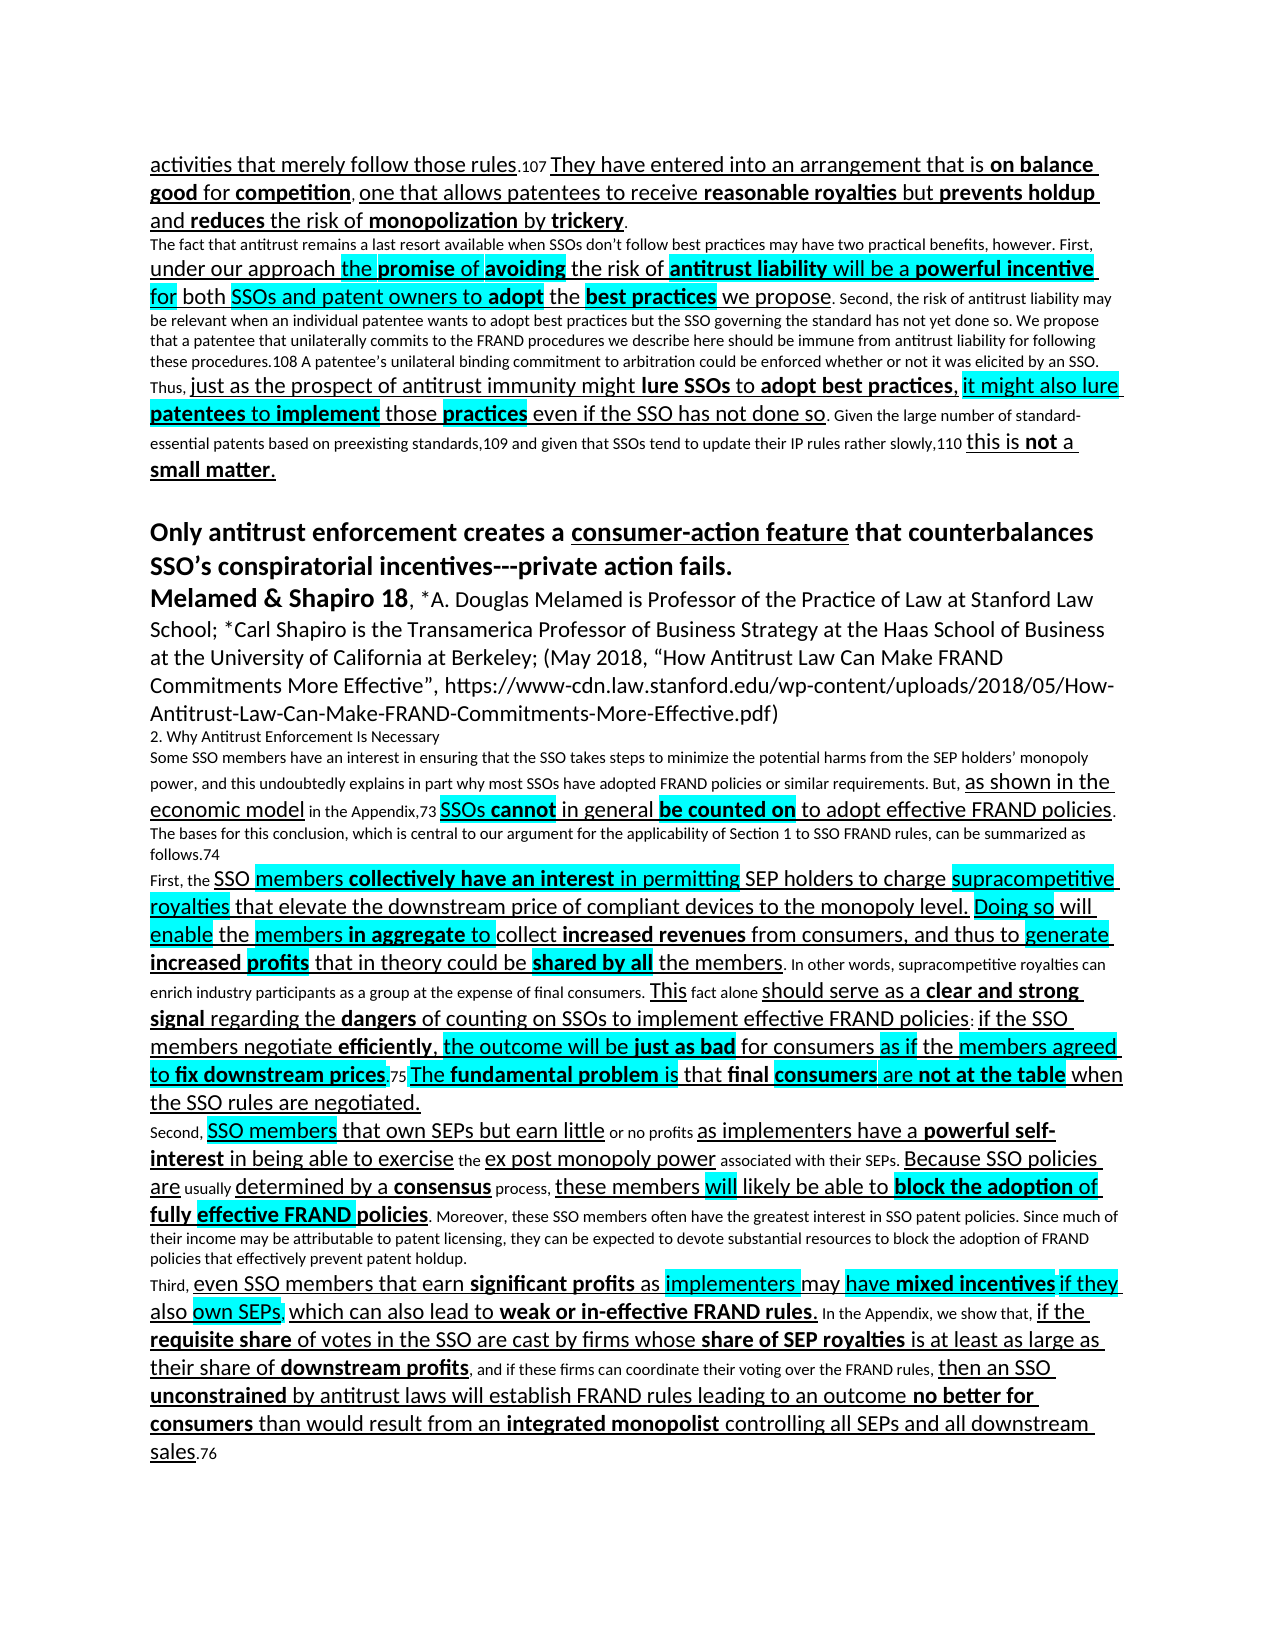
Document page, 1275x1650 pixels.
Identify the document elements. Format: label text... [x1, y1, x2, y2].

text First, the SSO members collectively have an interest in permitting SEP holders to charge supracompetitive royalties that elevate the downstream price of compliant devices to the monopoly level. Doing so will enable the members in aggregate to collect increased revenues from consumers, and thus to generate increased profits that in theory could be shared by all the members. In other words, supracompetitive royalties can enrich industry participants as a group at the expense of final consumers. This fact alone should serve as a clear and strong signal regarding the dangers of counting on SSOs to implement effective FRAND policies: if the SSO members negotiate efficiently, the outcome will be just as bad for consumers as if the members agreed to fix downstream prices.75 The fundamental problem is that final consumers are not at the table when the SSO rules are negotiated. [150, 864, 1125, 1116]
text Second, SSO members that own SEPs but earn little or no profits as implementers have a powerful self-interest in being able to exercise the ex post monopoly power associated with their SEPs. Because SSO policies are usually determined by a consensus process, these members will likely be able to block the adoption of fully effective FRAND policies. Moreover, these SSO members often have the greatest interest in SSO patent policies. Since much of their income may be attributable to patent licensing, they can be expected to devote substantial resources to block the adoption of FRAND policies that effectively prevent patent holdup. [150, 1116, 1125, 1269]
text Melamed & Shapiro 18, *A. Douglas Melamed is Professor of the Practice of Law at Stanford Law School; *Carl Shapiro is the Transamerica Professor of Business Strategy at the Haas School of Business at the University of California at Berkeley; (May 2018, “How Antitrust Law Can Make FRAND Commitments More Effective”, https://www-cdn.law.stanford.edu/wp-content/uploads/2018/05/How-Antitrust-Law-Can-Make-FRAND-Commitments-More-Effective.pdf) [150, 582, 1125, 727]
text Only antitrust enforcement creates a consumer-action feature that counterbalances SSO’s conspiratorial incentives---private action fails. [150, 516, 1125, 582]
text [150, 150, 1125, 234]
text Third, even SSO members that earn significant profits as implementers may have mixed incentives if they also own SEPs, which can also lead to weak or in-effective FRAND rules. In the Appendix, we show that, if the requisite share of votes in the SSO are cast by firms whose share of SEP royalties is at least as large as their share of downstream profits, and if these firms can coordinate their voting over the FRAND rules, then an SSO unconstrained by antitrust laws will establish FRAND rules leading to an outcome no better for consumers than would result from an integrated monopolist controlling all SEPs and all downstream sales.76 [150, 1269, 1125, 1465]
text The fact that antitrust remains a last resort available when SSOs don’t follow best practices may have two practical benefits, however. First, under our approach the promise of avoiding the risk of antitrust liability will be a powerful incentive for both SSOs and patent owners to adopt the best practices we propose. Second, the risk of antitrust liability may be relevant when an individual patentee wants to adopt best practices but the SSO governing the standard has not yet done so. We propose that a patentee that unilaterally commits to the FRAND procedures we describe here should be immune from antitrust liability for following these procedures.108 A patentee’s unilateral binding commitment to arbitration could be enforced whether or not it was elicited by an SSO. Thus, just as the prospect of antitrust immunity might lure SSOs to adopt best practices, it might also lure patentees to implement those practices even if the SSO has not done so. Given the large number of standard-essential patents based on preexisting standards,109 and given that SSOs tend to update their IP rules rather slowly,110 this is not a small matter. [150, 234, 1125, 483]
text Some SSO members have an interest in ensuring that the SSO takes steps to minimize the potential harms from the SEP holders’ monopoly power, and this undoubtedly explains in part why most SSOs have adopted FRAND policies or similar requirements. But, as shown in the economic model in the Appendix,73 SSOs cannot in general be counted on to adopt effective FRAND policies. The bases for this conclusion, which is central to our argument for the applicability of Section 1 to SSO FRAND rules, can be summarized as follows.74 [150, 747, 1125, 864]
text 2. Why Antitrust Enforcement Is Necessary [150, 727, 1125, 747]
